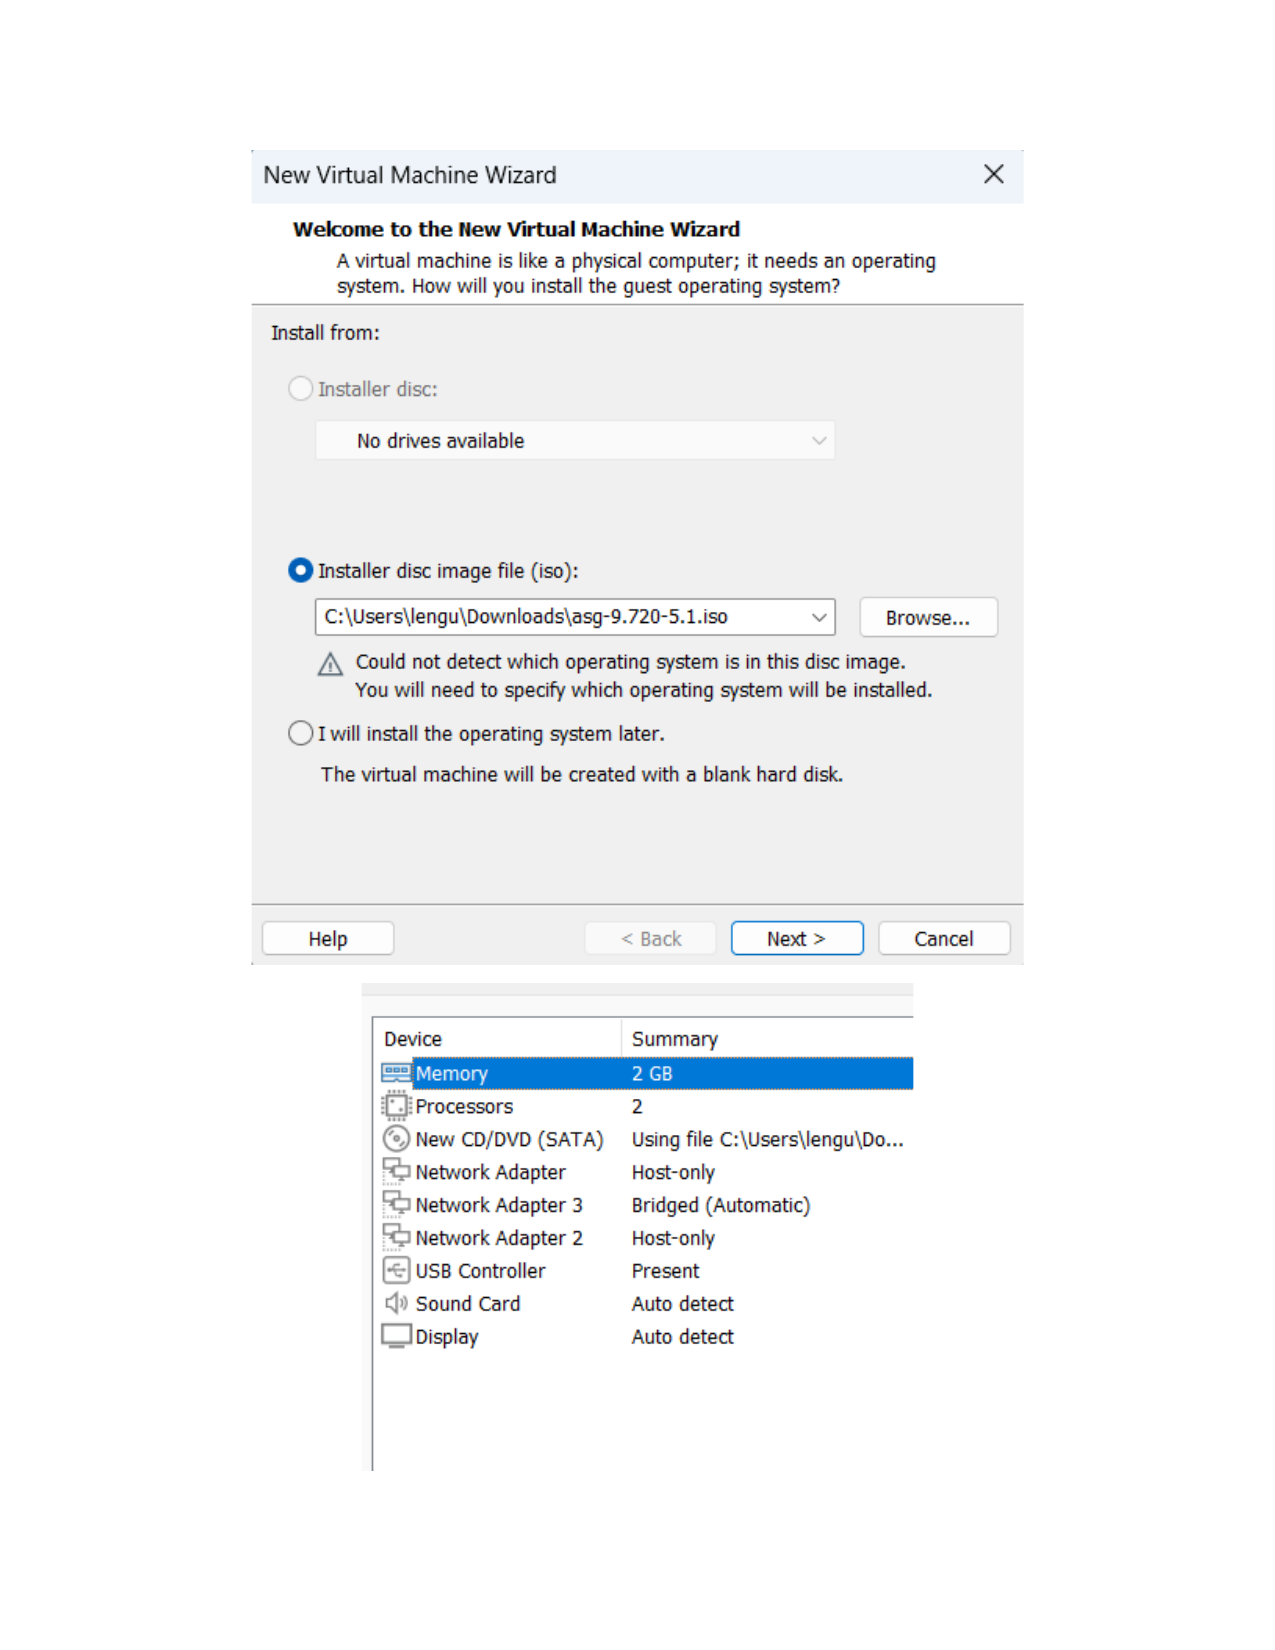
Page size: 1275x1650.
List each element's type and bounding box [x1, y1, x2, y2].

picture [251, 150, 1024, 965]
picture [361, 983, 914, 1471]
